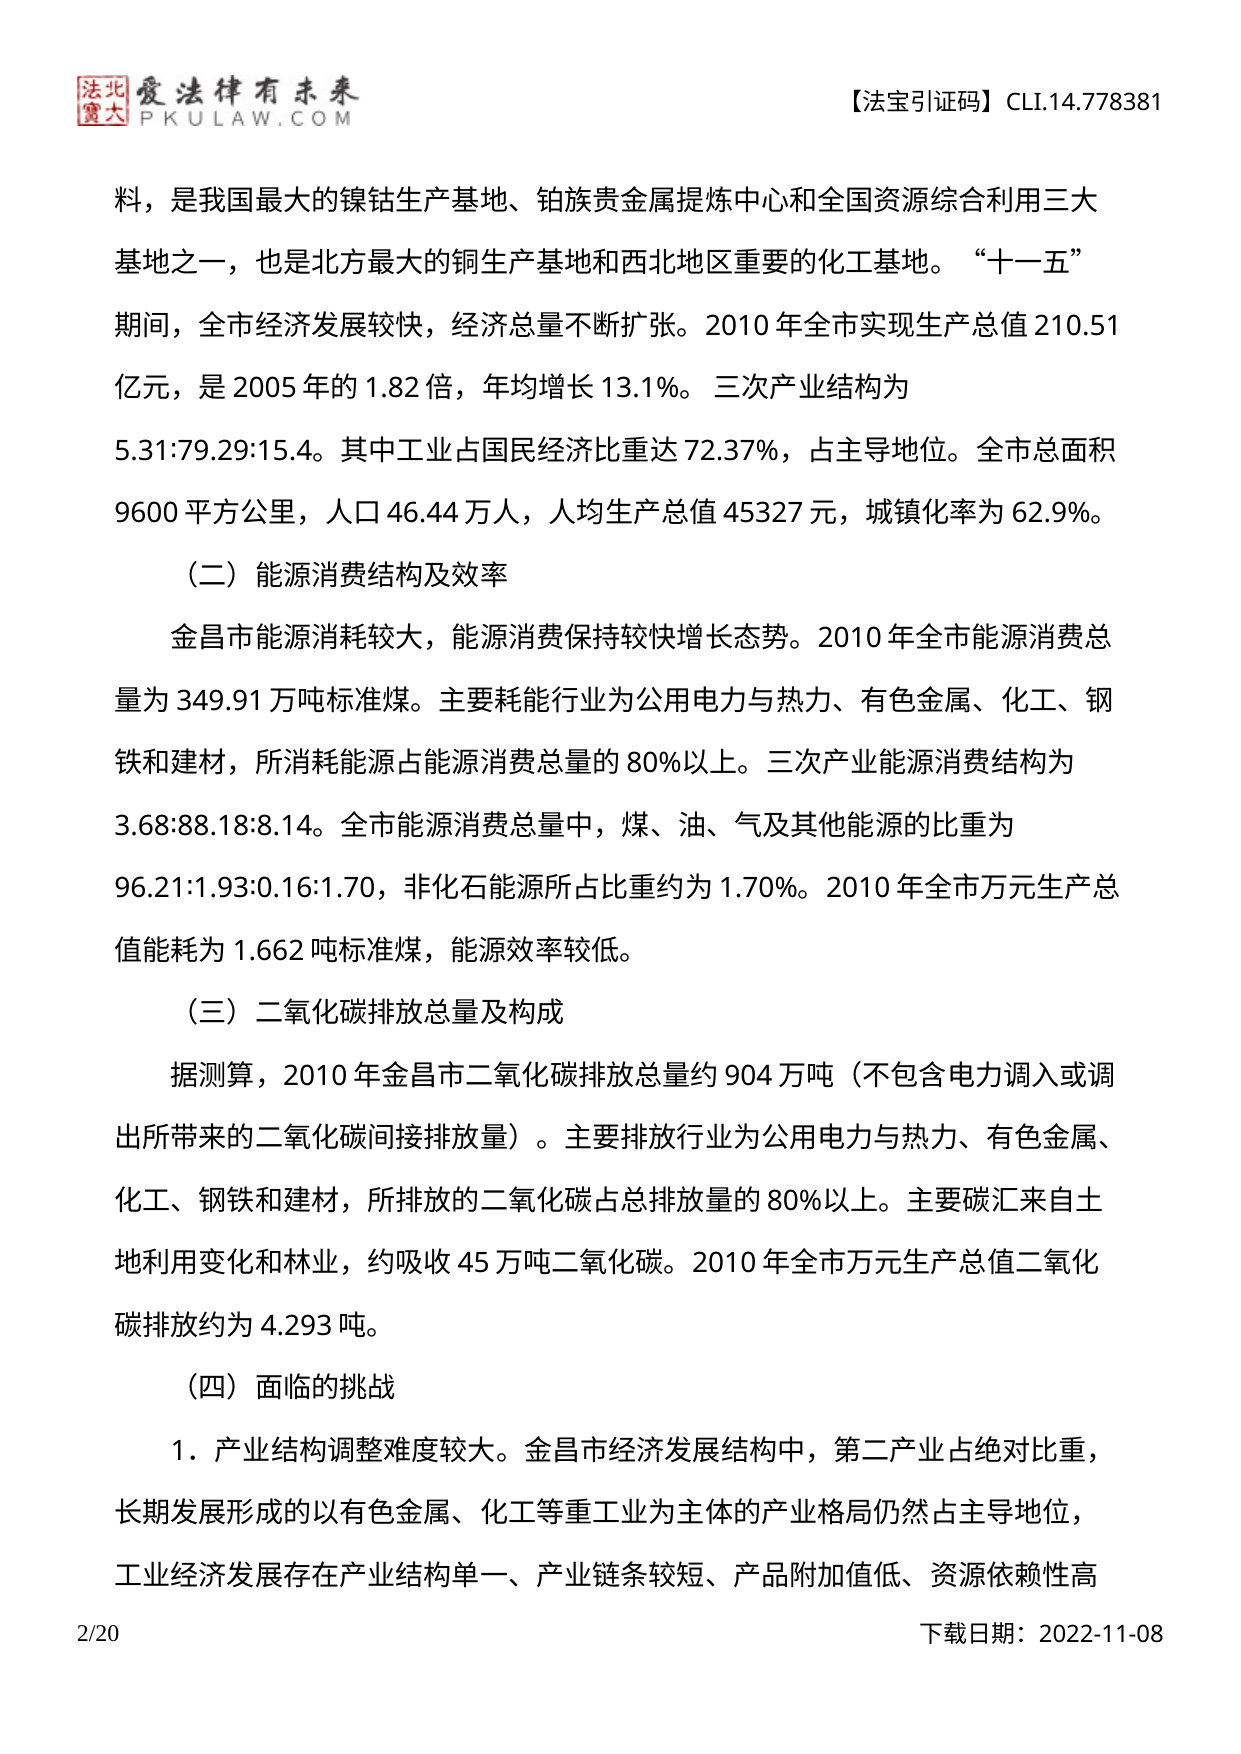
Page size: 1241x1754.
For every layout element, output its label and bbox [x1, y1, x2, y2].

text [114, 156, 1126, 1593]
picture [76, 75, 361, 126]
